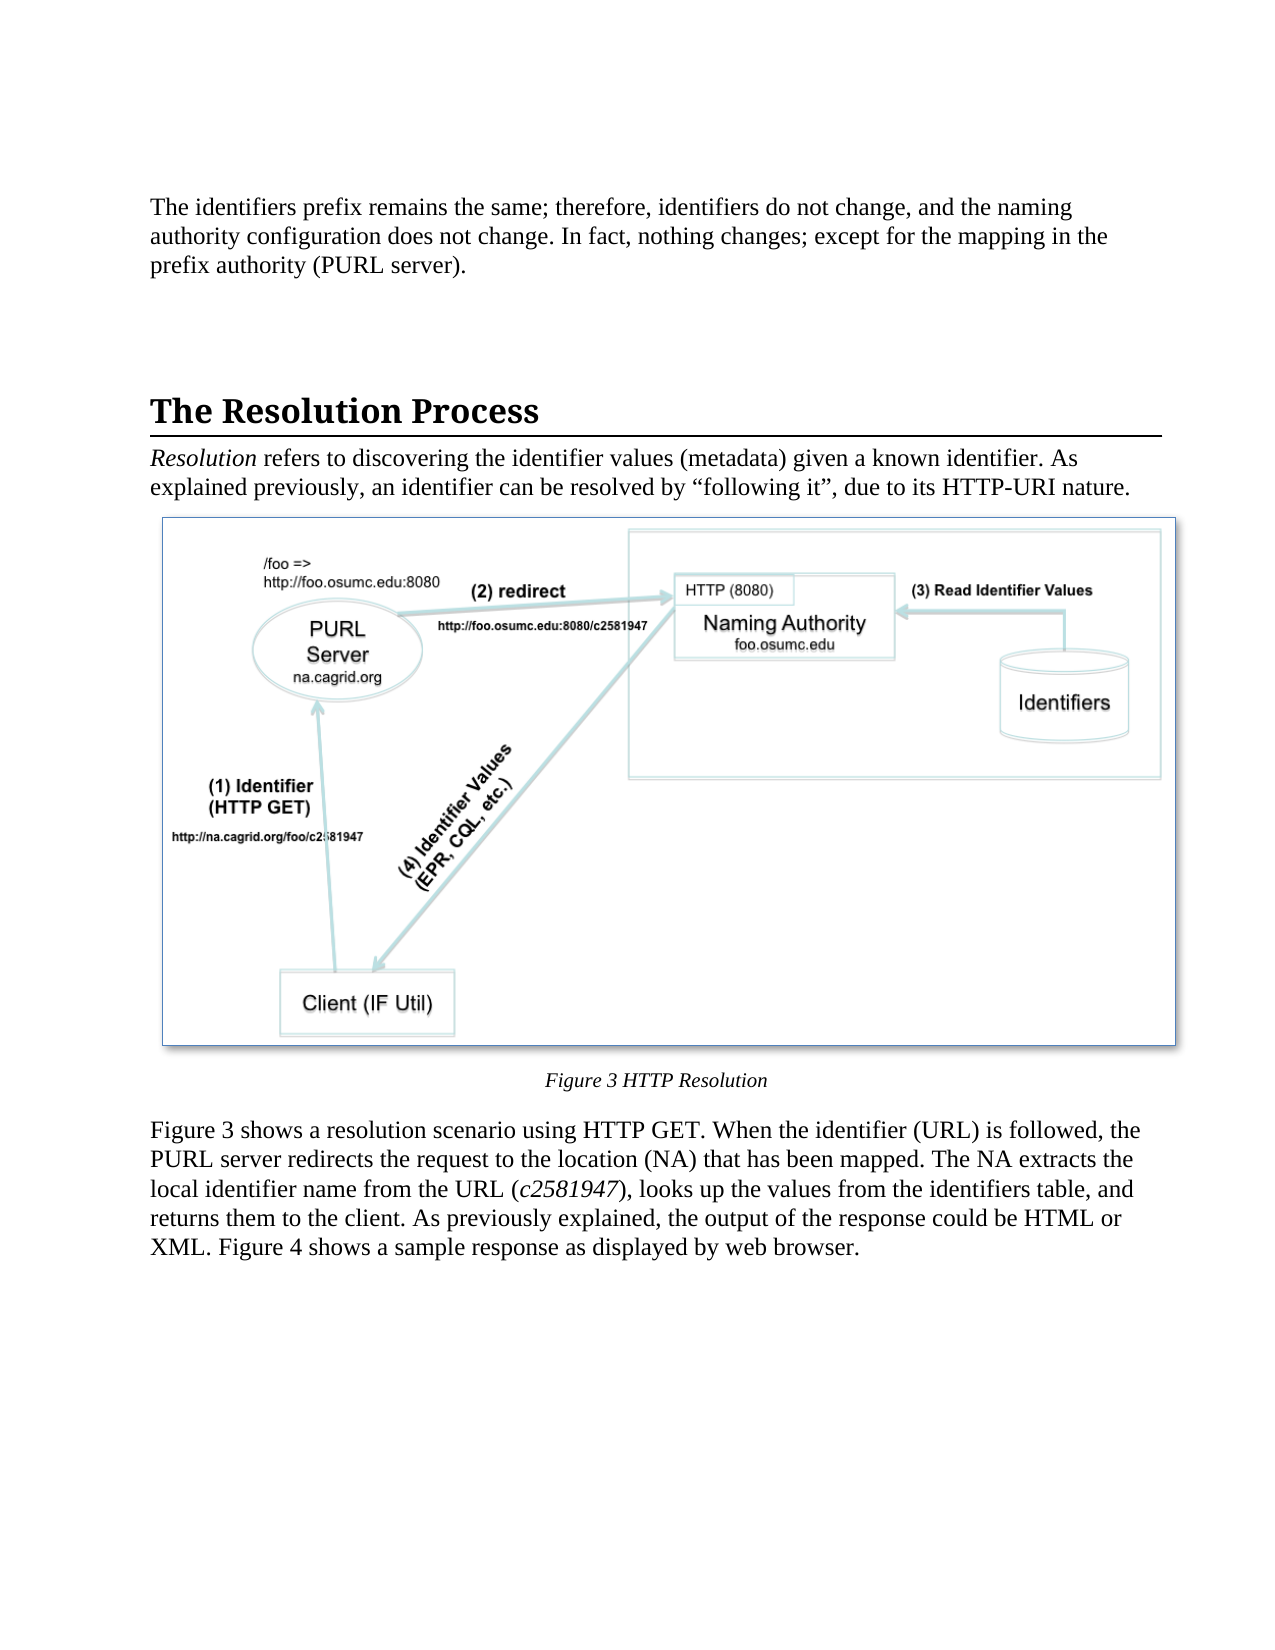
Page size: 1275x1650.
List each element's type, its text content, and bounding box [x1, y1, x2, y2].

text Figure 3 HTTP Resolution [150, 1068, 1162, 1092]
subtitle The Resolution Process [150, 387, 1162, 435]
text The identifiers prefix remains the same; therefore, identifiers do not change, and the naming authority configuration does not change. In fact, nothing changes; except for the mapping in the prefix authority (PURL server). [150, 192, 1162, 279]
text Figure 3 shows a resolution scenario using HTTP GET. When the identifier (URL) is followed, the PURL server redirects the request to the location (NA) that has been mapped. The NA extracts the local identifier name from the URL (c2581947), looks up the values from the identifiers table, and returns them to the client. As previously explained, the output of the response could be HTML or XML. Figure 4 shows a sample response as displayed by web browser. [150, 1115, 1162, 1261]
picture [163, 518, 1175, 1045]
text Resolution refers to discovering the identifier values (metadata) given a known identifier. As explained previously, an identifier can be resolved by “following it”, due to its HTTP-URI nature. [150, 443, 1162, 501]
